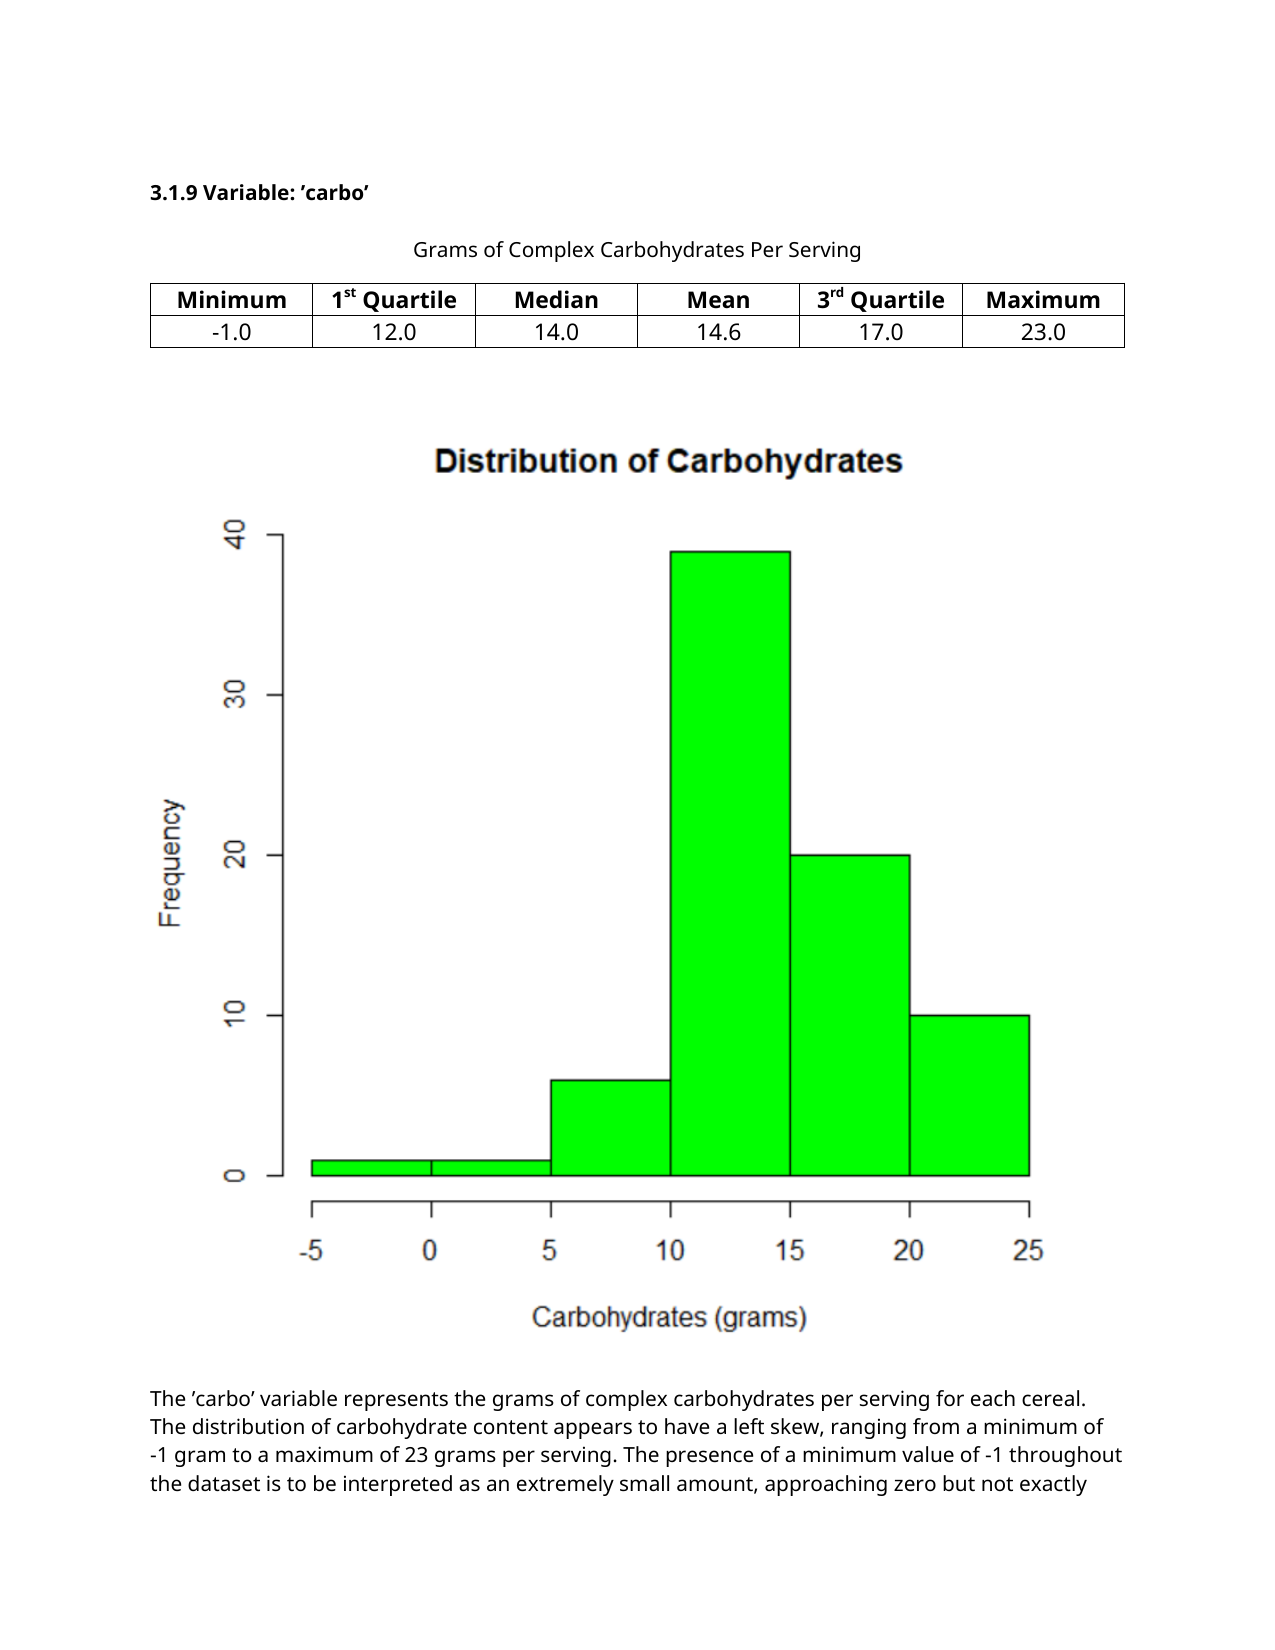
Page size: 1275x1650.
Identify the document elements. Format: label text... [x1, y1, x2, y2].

table_header Minimum [151, 284, 312, 315]
text The distribution of carbohydrate content appears to have a left skew, ranging from a minimum of [150, 1412, 1125, 1441]
table_cell 17.0 [800, 316, 962, 347]
text the dataset is to be interpreted as an extremely small amount, approaching zero but not exactly [150, 1469, 1125, 1497]
text 3.1.9 Variable: ’carbo’ [150, 178, 1125, 207]
table_cell -1.0 [151, 316, 312, 347]
table_header 3rd Quartile [800, 284, 962, 315]
text Grams of Complex Carbohydrates Per Serving [150, 235, 1125, 264]
table_header 1st Quartile [313, 284, 475, 315]
table_cell 23.0 [963, 316, 1124, 347]
text -1 gram to a maximum of 23 grams per serving. The presence of a minimum value of -1 throughout [150, 1441, 1125, 1469]
table_cell 14.6 [638, 316, 799, 347]
table_cell 12.0 [313, 316, 475, 347]
table_header Mean [638, 284, 799, 315]
table_cell 14.0 [476, 316, 637, 347]
table_header Maximum [963, 284, 1124, 315]
table_header Median [476, 284, 637, 315]
text The ’carbo’ variable represents the grams of complex carbohydrates per serving for each cereal. [150, 1384, 1125, 1412]
